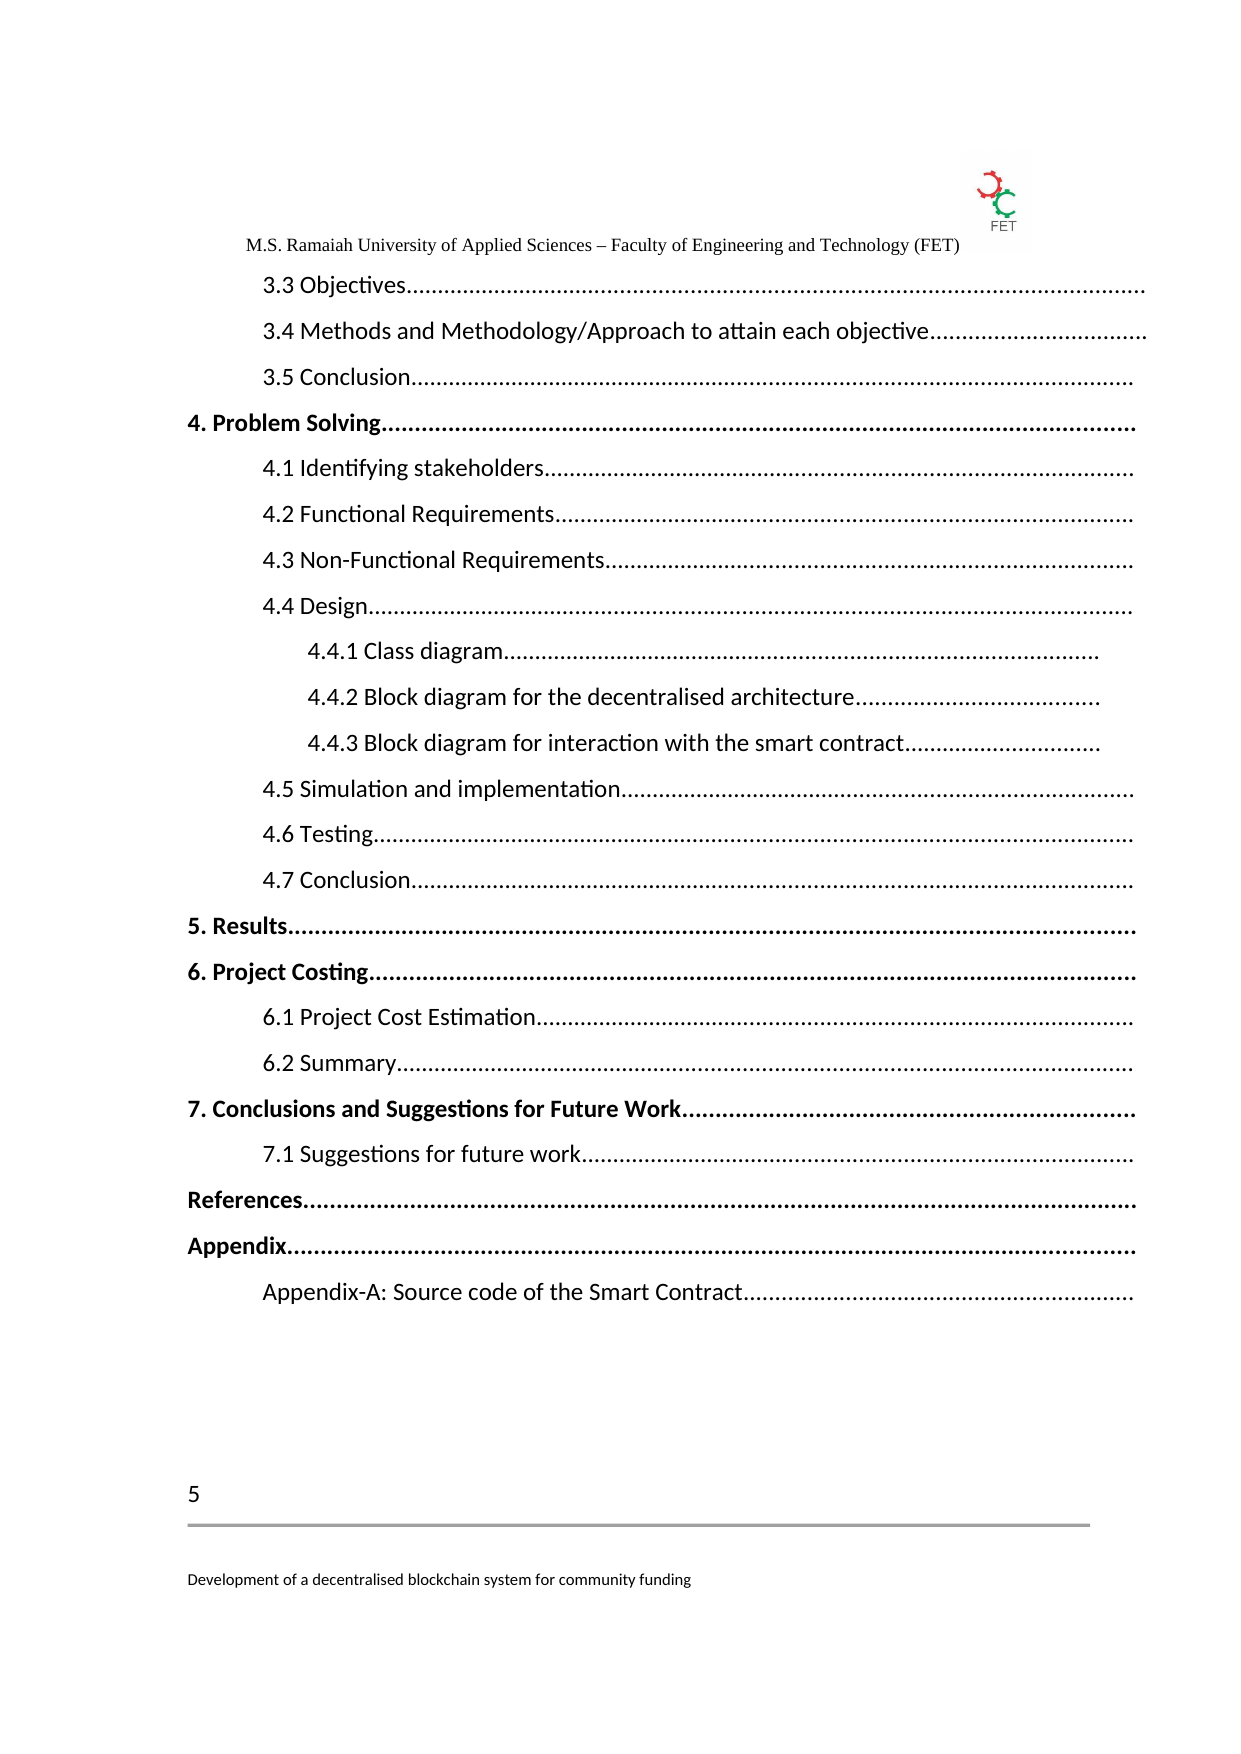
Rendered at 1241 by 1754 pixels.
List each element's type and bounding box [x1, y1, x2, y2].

picture [960, 150, 1033, 252]
